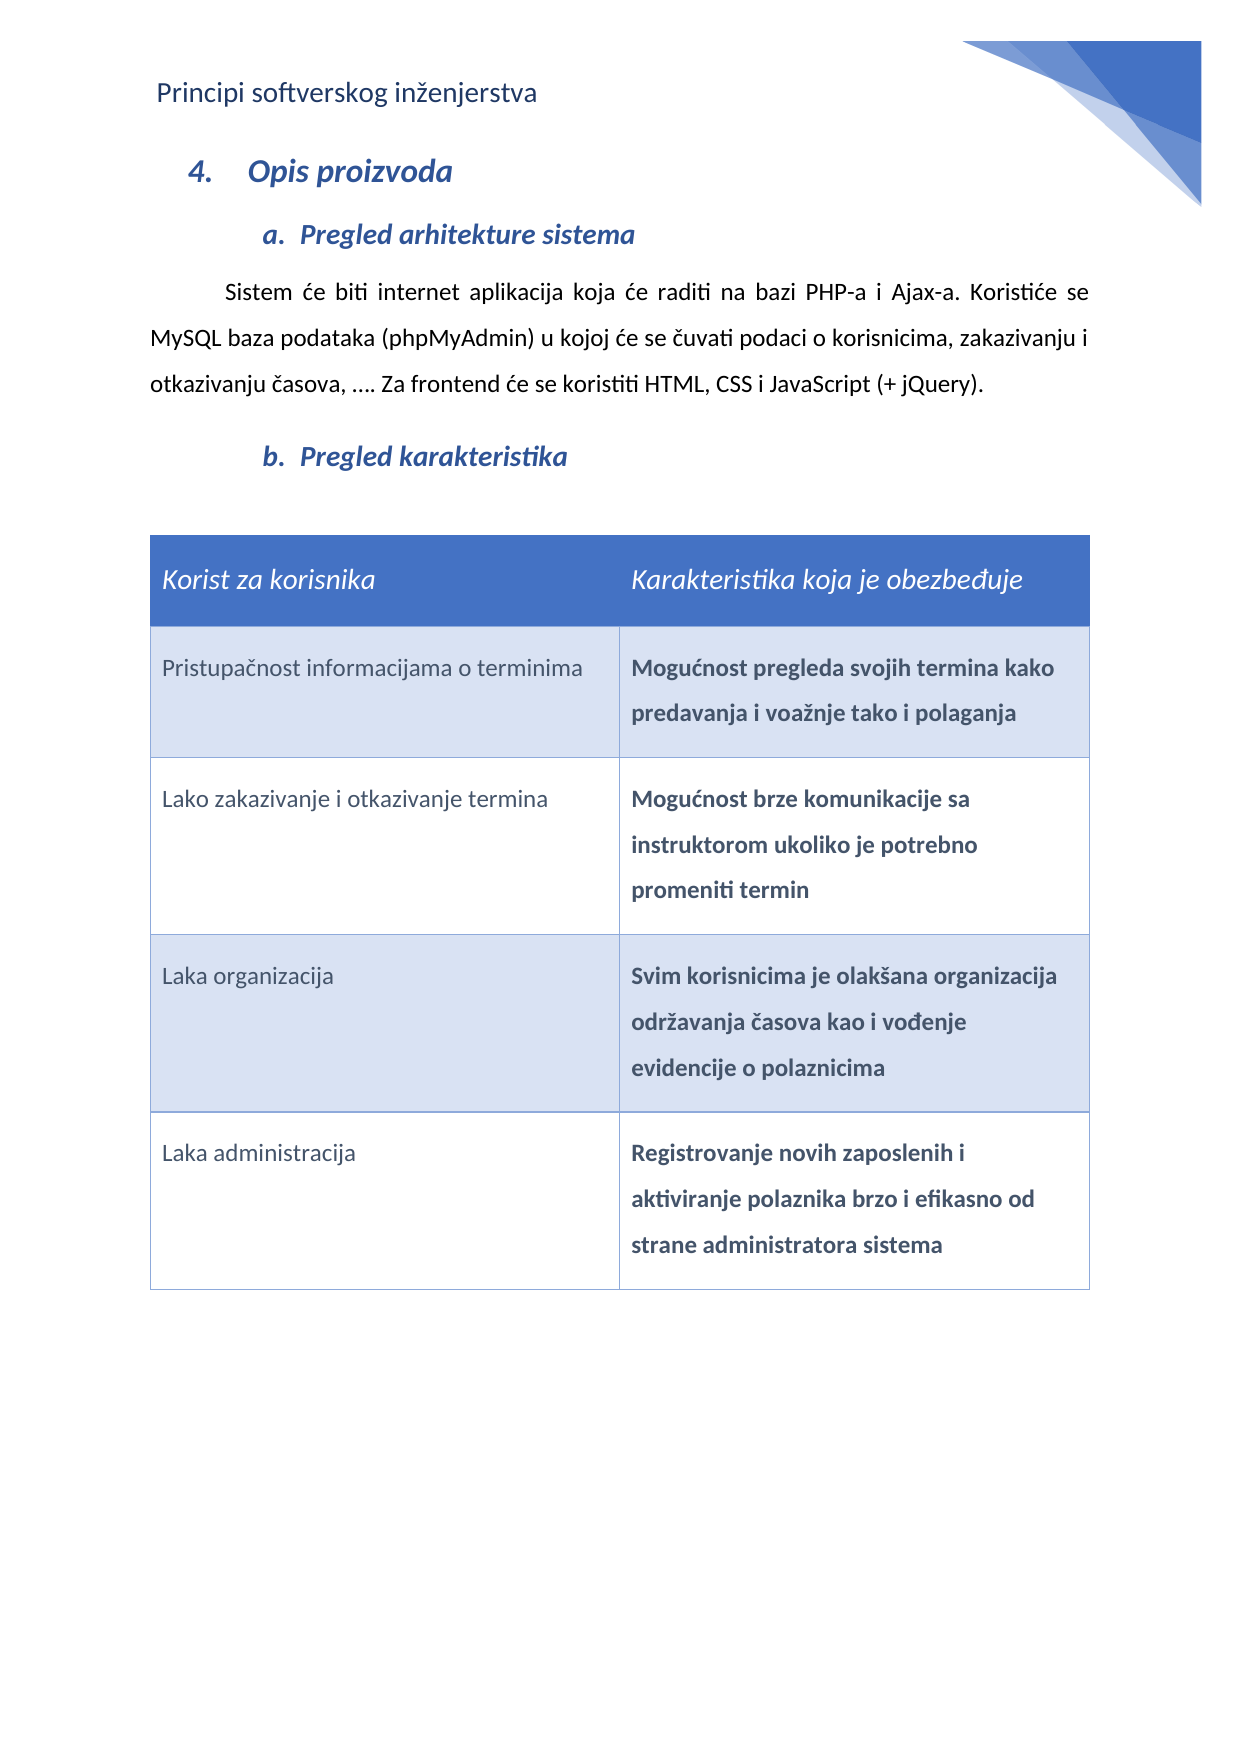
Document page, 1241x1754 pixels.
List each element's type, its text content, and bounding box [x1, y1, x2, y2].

table_header Korist za korisnika [151, 536, 619, 626]
table_cell Pristupačnost informacijama o terminima [151, 627, 619, 757]
picture [962, 41, 1202, 207]
text Pregled karakteristika [262, 438, 1090, 474]
table_cell Laka administracija [151, 1113, 619, 1289]
text Sistem će biti internet aplikacija koja će raditi na bazi PHP-a i Ajax-a. Koristiće se MySQL baza podataka (phpMyAdmin) u kojoj će se čuvati podaci o korisnicima, zakazivanju i otkazivanju časova, …. Za frontend će se koristiti HTML, CSS i JavaScript (+ jQuery). [150, 276, 1090, 398]
table_cell Registrovanje novih zaposlenih i aktiviranje polaznika brzo i efikasno od strane administratora sistema [620, 1113, 1089, 1289]
table_header Karakteristika koja je obezbeđuje [620, 536, 1089, 626]
text Pregled arhitekture sistema [262, 216, 1090, 251]
list Opis proizvoda [187, 150, 1090, 191]
table_cell Laka organizacija [151, 935, 619, 1111]
table_cell Mogućnost brze komunikacije sa instruktorom ukoliko je potrebno promeniti termin [620, 758, 1089, 934]
table_cell Lako zakazivanje i otkazivanje termina [151, 758, 619, 934]
table_cell Svim korisnicima je olakšana organizacija održavanja časova kao i vođenje evidencije o polaznicima [620, 935, 1089, 1111]
table_cell Mogućnost pregleda svojih termina kako predavanja i voažnje tako i polaganja [620, 627, 1089, 757]
